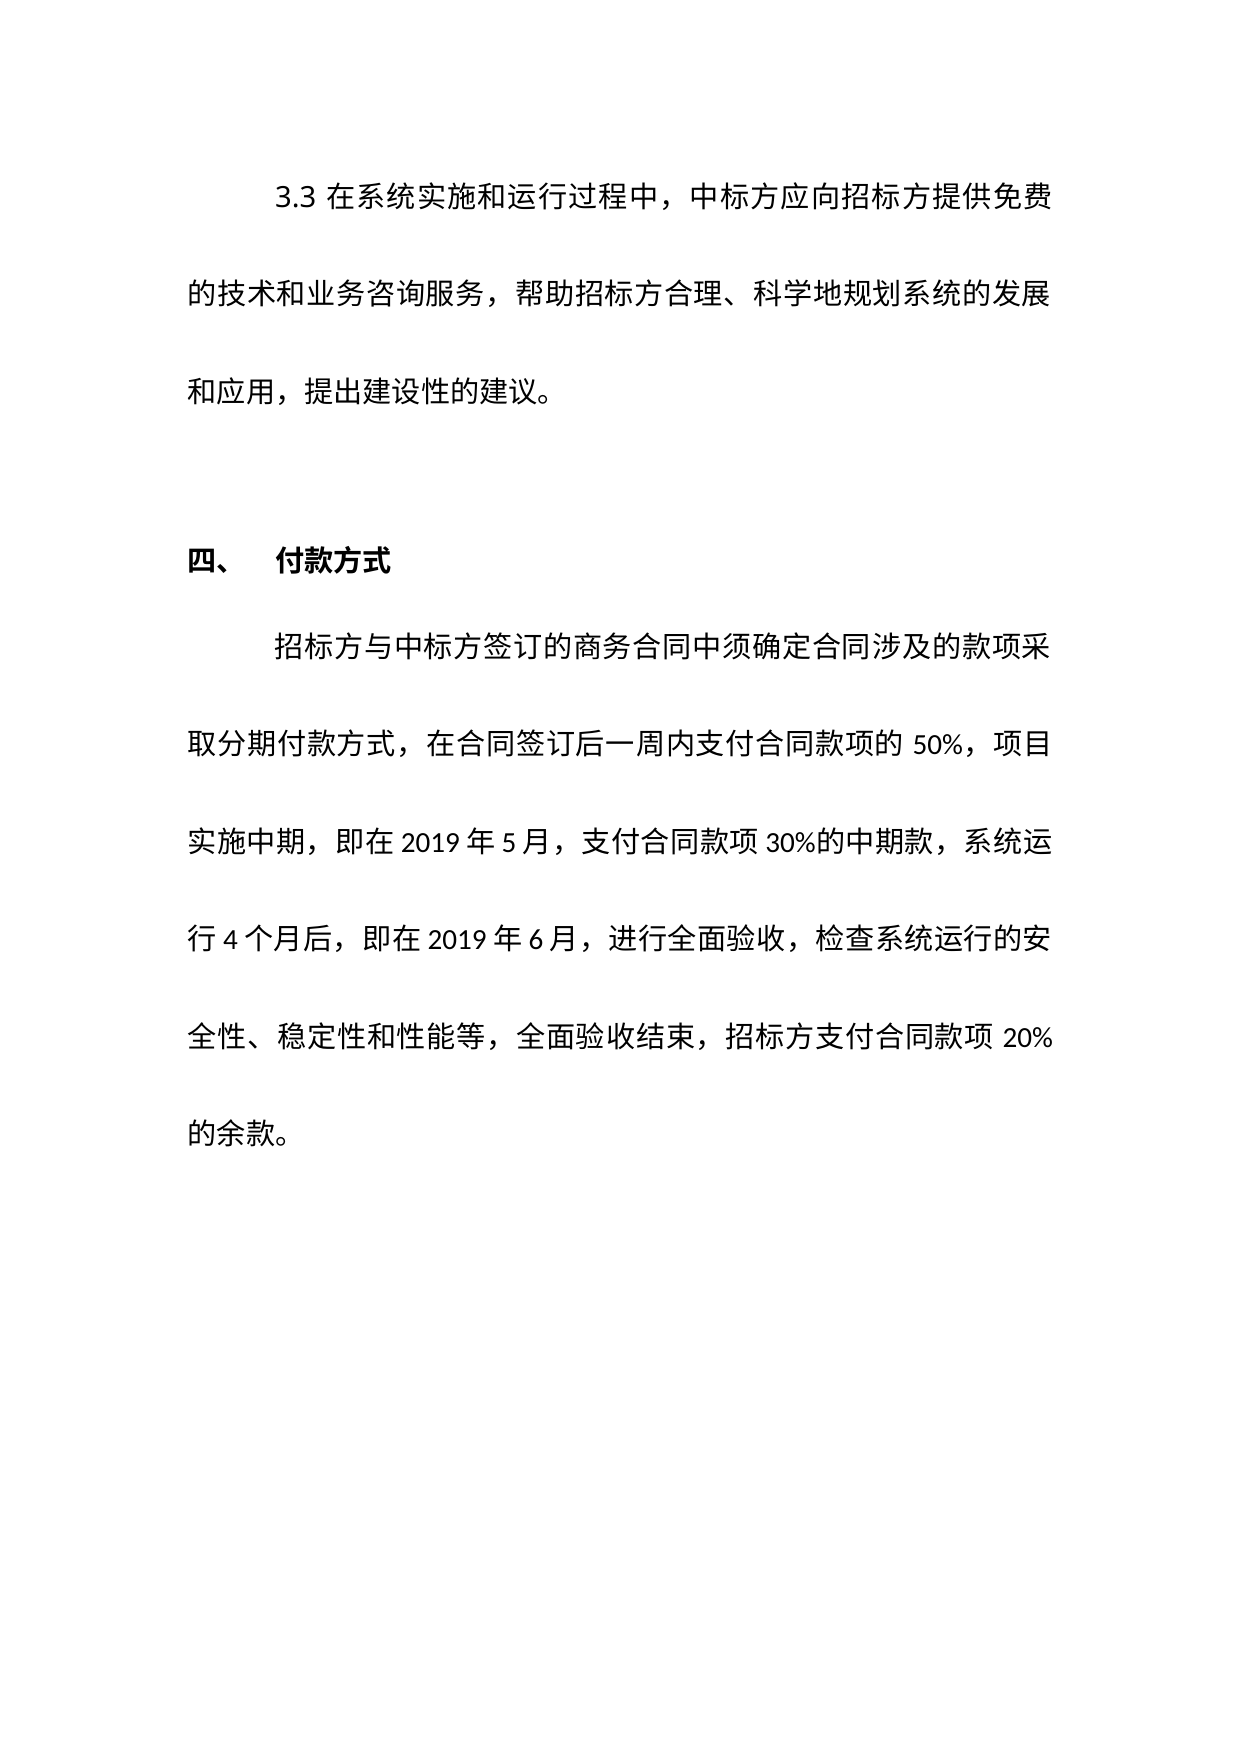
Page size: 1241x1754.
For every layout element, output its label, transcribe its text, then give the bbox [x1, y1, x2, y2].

text 3.3 在系统实施和运行过程中，中标方应向招标方提供免费的技术和业务咨询服务，帮助招标方合理、科学地规划系统的发展和应用，提出建设性的建议。 [187, 162, 1053, 422]
text 招标方与中标方签订的商务合同中须确定合同涉及的款项采取分期付款方式，在合同签订后一周内支付合同款项的50%，项目实施中期，即在2019年5月，支付合同款项30%的中期款，系统运行4个月后，即在2019年6月，进行全面验收，检查系统运行的安全性、稳定性和性能等，全面验收结束，招标方支付合同款项20%的余款。 [187, 612, 1053, 1164]
list 付款方式 [187, 526, 1053, 591]
